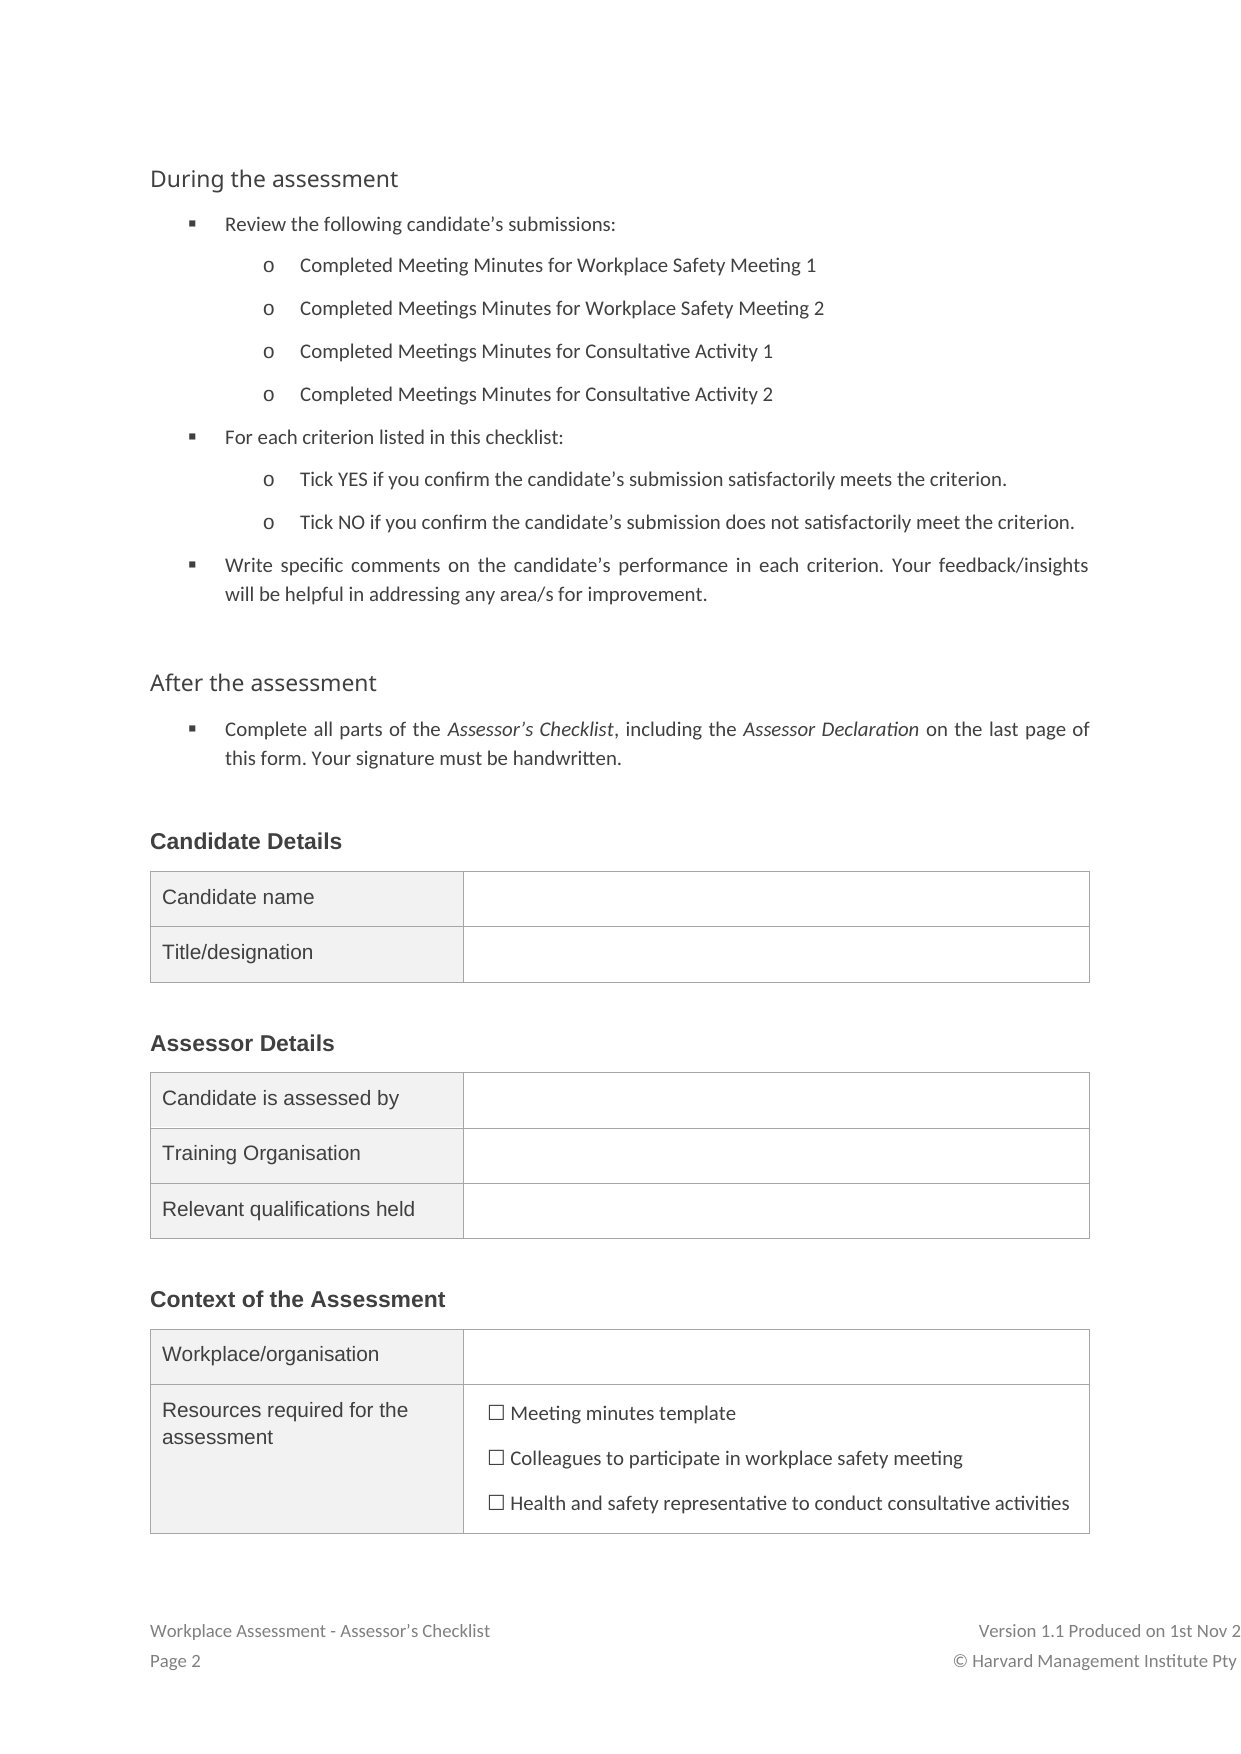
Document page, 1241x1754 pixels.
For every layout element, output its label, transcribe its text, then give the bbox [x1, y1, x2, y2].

list Write specific comments on the candidate’s performance in each criterion. Your feedback/insights will be helpful in addressing any area/s for improvement. [187, 552, 1090, 606]
table_cell Meeting minutes template Colleagues to participate in workplace safety meeting Health and safety representative to conduct consultative activities [464, 1385, 1089, 1533]
table_header [464, 872, 1089, 926]
table_header Candidate name [151, 872, 463, 926]
table_header [464, 1073, 1089, 1127]
list Tick YES if you confirm the candidate’s submission satisfactorily meets the criterion. [262, 466, 1090, 492]
subtitle Context of the Assessment [150, 1286, 1090, 1312]
table_cell [464, 927, 1089, 982]
list Complete all parts of the Assessor’s Checklist, including the Assessor Declaration on the last page of this form. Your signature must be handwritten. [187, 716, 1090, 770]
list Tick NO if you confirm the candidate’s submission does not satisfactorily meet the criterion. [262, 509, 1090, 535]
subtitle After the assessment [150, 667, 1090, 698]
table_header [464, 1330, 1089, 1384]
list Completed Meetings Minutes for Consultative Activity 2 [262, 381, 1090, 408]
list Completed Meeting Minutes for Workplace Safety Meeting 1 [262, 253, 1090, 279]
table_cell [464, 1129, 1089, 1183]
table_cell Relevant qualifications held [151, 1184, 463, 1238]
table_header Candidate is assessed by [151, 1073, 463, 1127]
subtitle Candidate Details [150, 828, 1090, 854]
table_cell Training Organisation [151, 1129, 463, 1183]
subtitle Assessor Details [150, 1029, 1090, 1056]
table_cell Resources required for the assessment [151, 1385, 463, 1533]
list Review the following candidate’s submissions: [187, 211, 1090, 236]
table_cell [464, 1184, 1089, 1238]
table_cell Title/designation [151, 927, 463, 982]
list For each criterion listed in this checklist: [187, 424, 1090, 450]
list Completed Meetings Minutes for Consultative Activity 1 [262, 338, 1090, 365]
subtitle During the assessment [150, 162, 1090, 194]
list Completed Meetings Minutes for Workplace Safety Meeting 2 [262, 296, 1090, 322]
table_header Workplace/organisation [151, 1330, 463, 1384]
